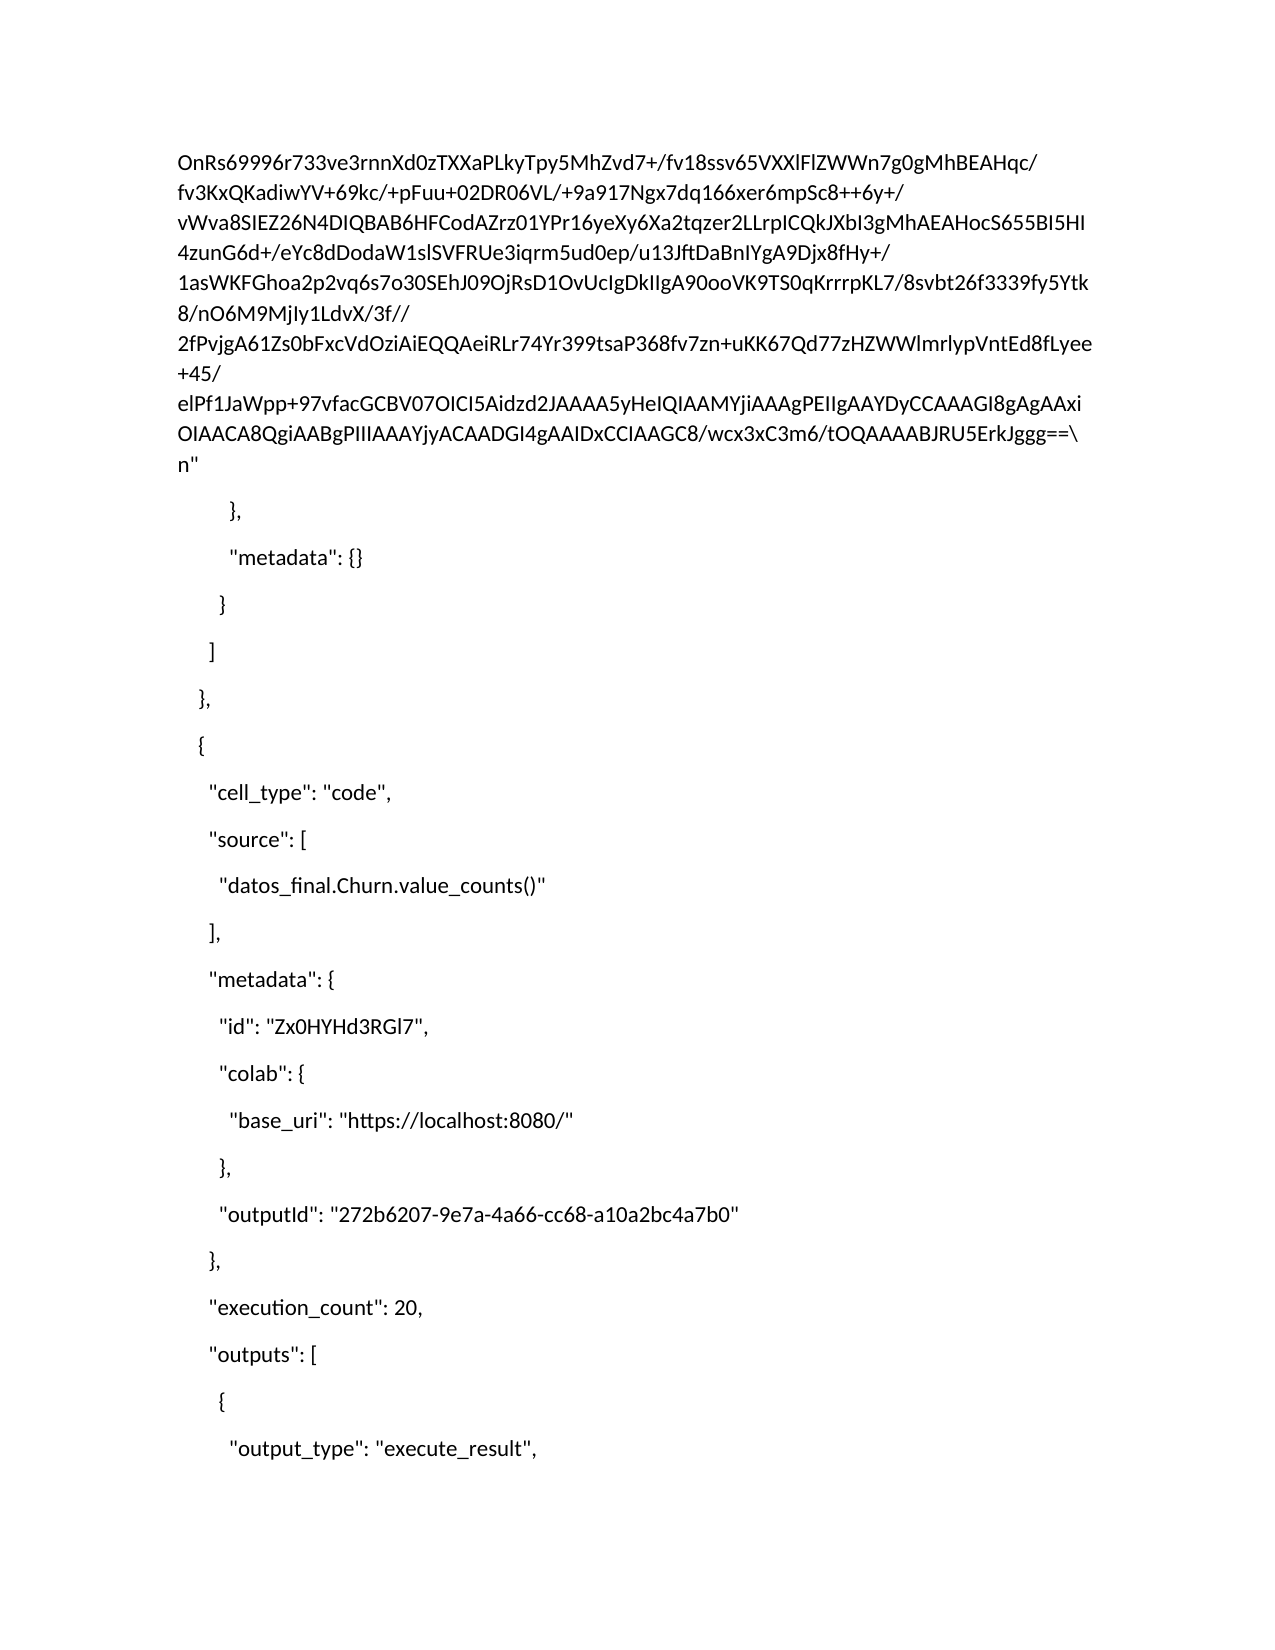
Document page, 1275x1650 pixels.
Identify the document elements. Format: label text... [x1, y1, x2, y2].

text }, [177, 497, 1098, 524]
text "cell_type": "code", [177, 778, 1098, 806]
text }, [177, 1153, 1098, 1181]
text } [177, 590, 1098, 618]
text "outputs": [ [177, 1340, 1098, 1368]
text }, [177, 684, 1098, 712]
text { [177, 1387, 1098, 1415]
text "metadata": {} [177, 543, 1098, 571]
text { [177, 731, 1098, 759]
text ], [177, 918, 1098, 946]
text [177, 148, 1098, 478]
text }, [177, 1247, 1098, 1274]
text ] [177, 637, 1098, 665]
text "id": "Zx0HYHd3RGl7", [177, 1012, 1098, 1040]
text "execution_count": 20, [177, 1293, 1098, 1321]
text "metadata": { [177, 965, 1098, 993]
text "colab": { [177, 1059, 1098, 1087]
text "datos_final.Churn.value_counts()" [177, 872, 1098, 899]
text "outputId": "272b6207-9e7a-4a66-cc68-a10a2bc4a7b0" [177, 1200, 1098, 1228]
text "source": [ [177, 825, 1098, 853]
text "output_type": "execute_result", [177, 1434, 1098, 1462]
text "base_uri": "https://localhost:8080/" [177, 1106, 1098, 1134]
